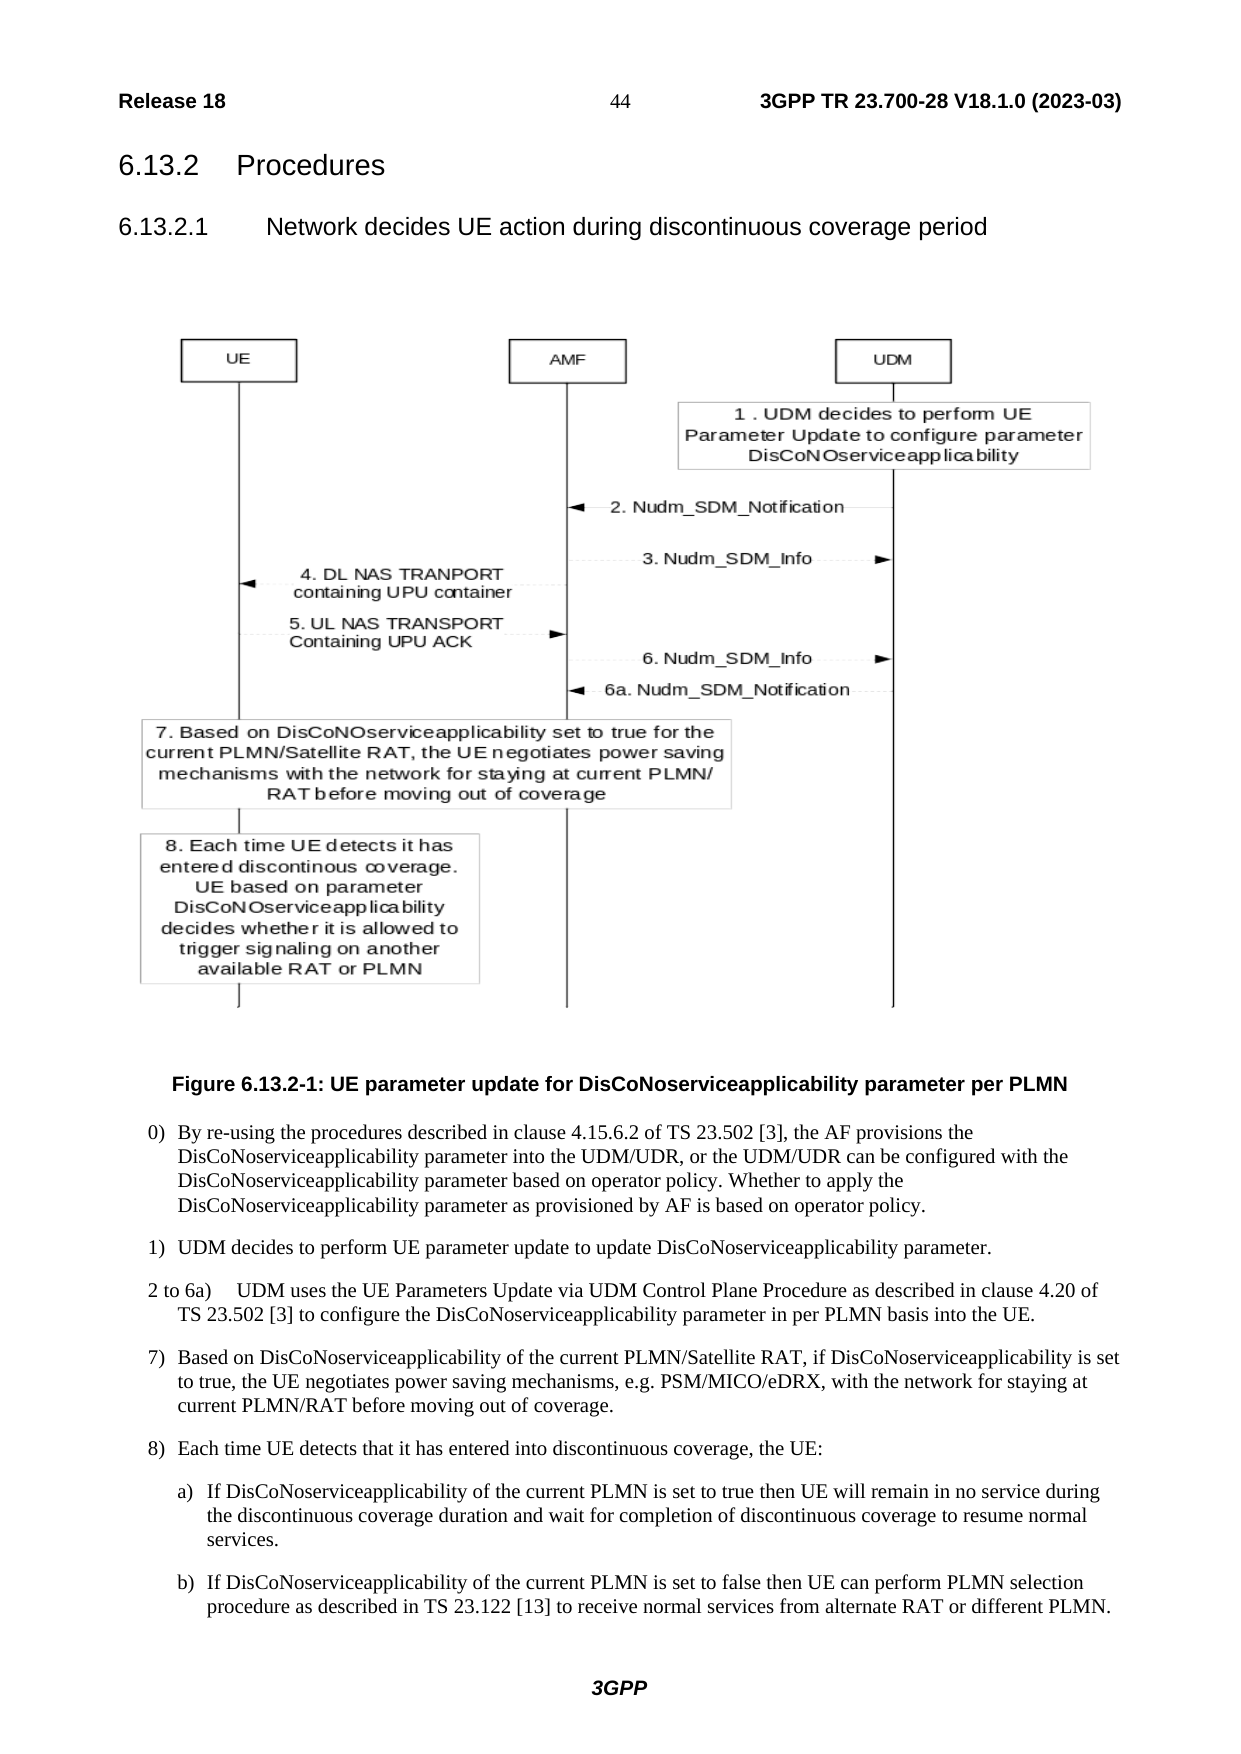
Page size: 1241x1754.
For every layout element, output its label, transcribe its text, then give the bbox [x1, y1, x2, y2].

text 7) Based on DisCoNoserviceapplicability of the current PLMN/Satellite RAT, if DisCoNoserviceapplicability is set to true, the UE negotiates power saving mechanisms, e.g. PSM/MICO/eDRX, with the network for staying at current PLMN/RAT before moving out of coverage. [148, 1345, 1122, 1417]
subtitle 6.13.2.1 Network decides UE action during discontinuous coverage period [118, 212, 1122, 241]
text 0) By re-using the procedures described in clause 4.15.6.2 of TS 23.502 [3], the AF provisions the DisCoNoserviceapplicability parameter into the UDM/UDR, or the UDM/UDR can be configured with the DisCoNoserviceapplicability parameter based on operator policy. Whether to apply the DisCoNoserviceapplicability parameter as provisioned by AF is based on operator policy. [148, 1120, 1122, 1217]
text b) If DisCoNoserviceapplicability of the current PLMN is set to false then UE can perform PLMN selection procedure as described in TS 23.122 [13] to receive normal services from alternate RAT or different PLMN. [177, 1570, 1122, 1618]
text 2 to 6a) UDM uses the UE Parameters Update via UDM Control Plane Procedure as described in clause 4.20 of TS 23.502 [3] to configure the DisCoNoserviceapplicability parameter in per PLMN basis into the UE. [148, 1278, 1122, 1326]
text 8) Each time UE detects that it has entered into discontinuous coverage, the UE: [148, 1436, 1122, 1460]
subtitle 6.13.2 Procedures [118, 147, 1122, 181]
text 1) UDM decides to perform UE parameter update to update DisCoNoserviceapplicability parameter. [148, 1235, 1122, 1259]
text Figure 6.13.2-1: UE parameter update for DisCoNoserviceapplicability parameter per PLMN [118, 1071, 1122, 1095]
text a) If DisCoNoserviceapplicability of the current PLMN is set to true then UE will remain in no service during the discontinuous coverage duration and wait for completion of discontinuous coverage to resume normal services. [177, 1479, 1122, 1551]
